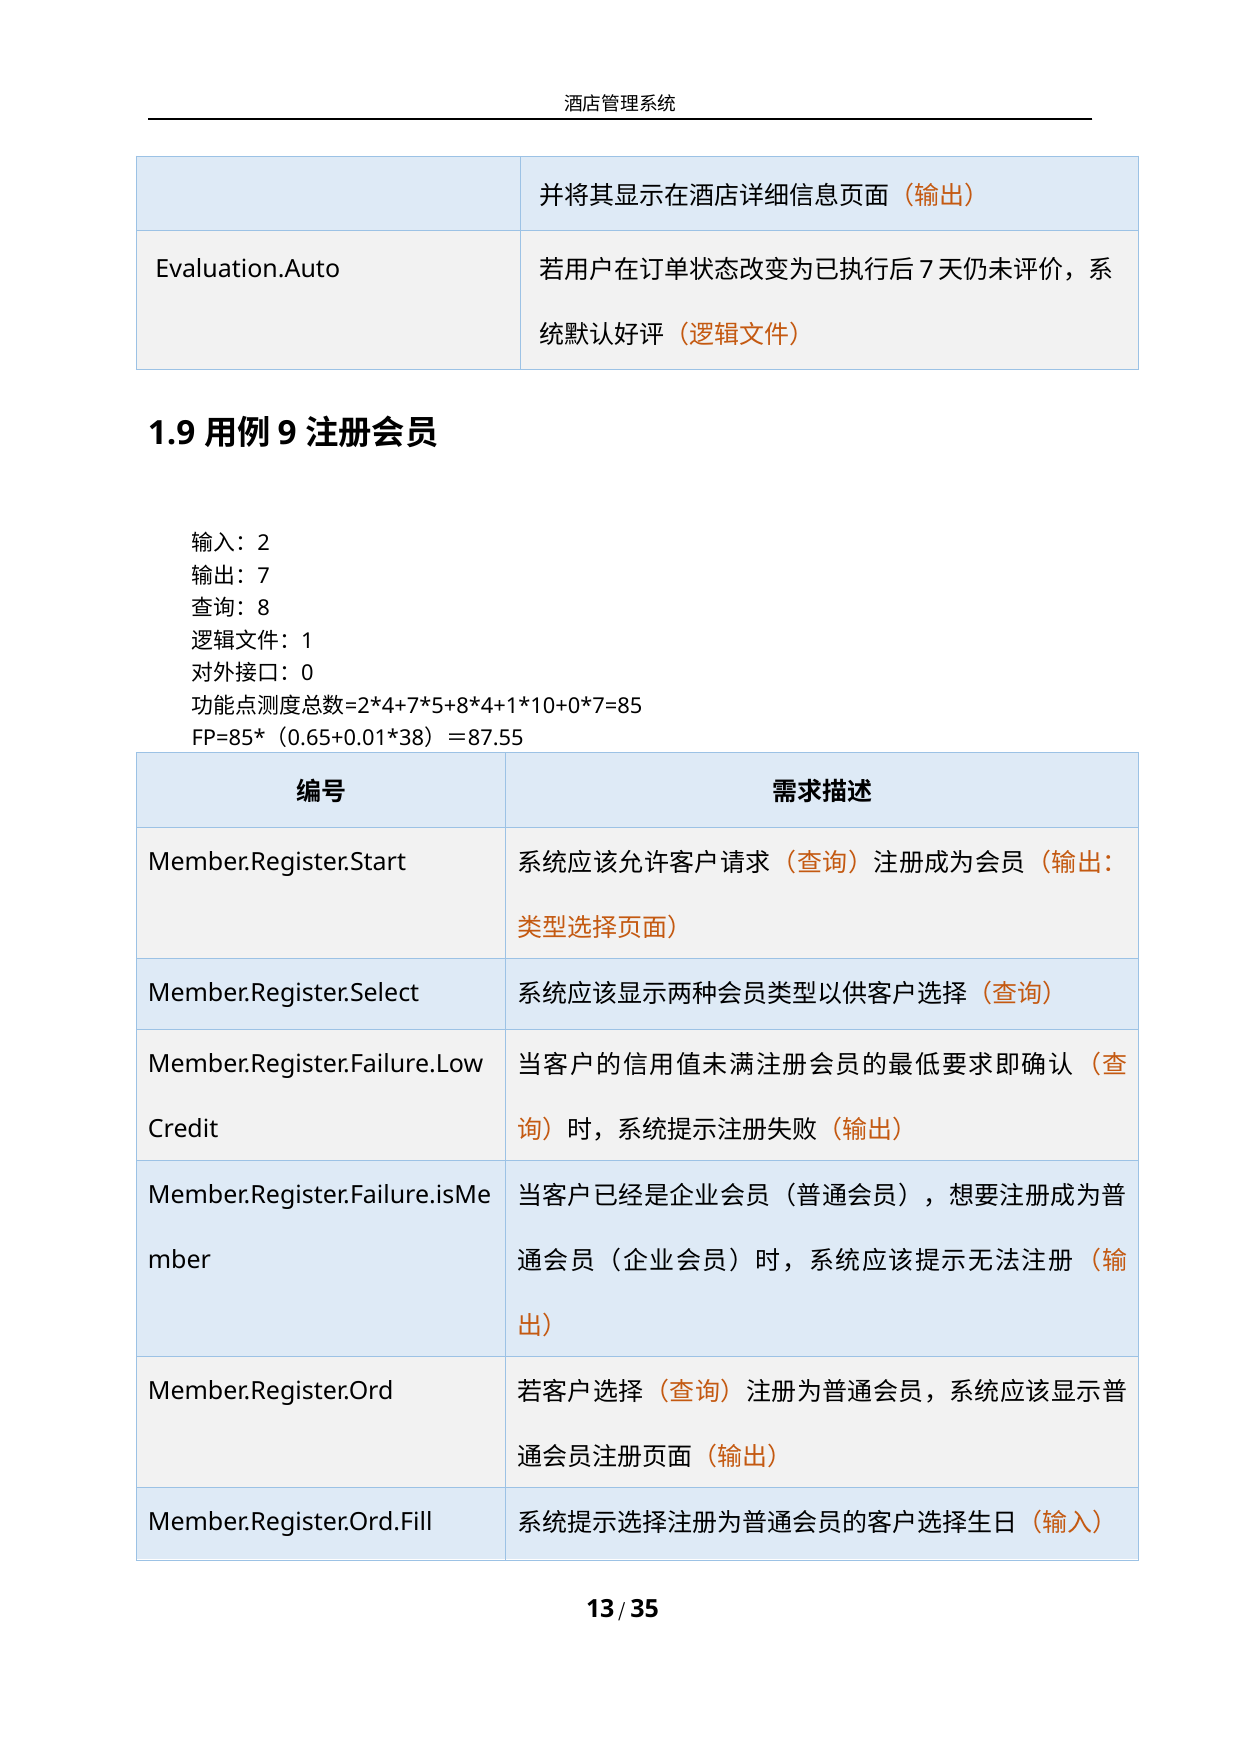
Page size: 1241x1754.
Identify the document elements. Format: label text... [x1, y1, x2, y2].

table_cell 系统应该允许客户请求（查询）注册成为会员（输出：类型选择页面） [506, 828, 1138, 958]
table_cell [521, 157, 1138, 230]
table_cell Evaluation.End [137, 157, 520, 230]
subtitle 1.9 用例9 注册会员 [148, 397, 1092, 462]
table_cell Member.Register.Failure.isMember [137, 1161, 505, 1356]
table_cell 系统应该显示两种会员类型以供客户选择（查询） [506, 959, 1138, 1029]
table_cell 当客户的信用值未满注册会员的最低要求即确认（查询）时，系统提示注册失败（输出） [506, 1030, 1138, 1160]
text 查询：8 [148, 590, 1092, 622]
text FP=85*（0.65+0.01*38）＝87.55 [148, 720, 1092, 752]
table_cell 当客户已经是企业会员（普通会员），想要注册成为普通会员（企业会员）时，系统应该提示无法注册（输出） [506, 1161, 1138, 1356]
table_cell Member.Register.Select [137, 959, 505, 1029]
text 输入：2 [148, 525, 1092, 557]
table_cell Member.Register.Failure.LowCredit [137, 1030, 505, 1160]
text 功能点测度总数=2*4+7*5+8*4+1*10+0*7=85 [148, 687, 1092, 720]
text 输出：7 [148, 557, 1092, 590]
table_cell Member.Register.Ord.Fill [137, 1488, 505, 1559]
text 对外接口：0 [148, 655, 1092, 687]
table_cell 若用户在订单状态改变为已执行后7天仍未评价，系统默认好评（逻辑文件） [521, 231, 1138, 369]
table_header 编号 [137, 753, 505, 827]
table_cell 系统提示选择注册为普通会员的客户选择生日（输入） [506, 1488, 1138, 1559]
table_header 需求描述 [506, 753, 1138, 827]
table_cell Evaluation.Auto [137, 231, 520, 369]
table_cell 若客户选择（查询）注册为普通会员，系统应该显示普通会员注册页面（输出） [506, 1357, 1138, 1487]
text 逻辑文件：1 [148, 622, 1092, 655]
table_cell Member.Register.Ord [137, 1357, 505, 1487]
table_cell Member.Register.Start [137, 828, 505, 958]
